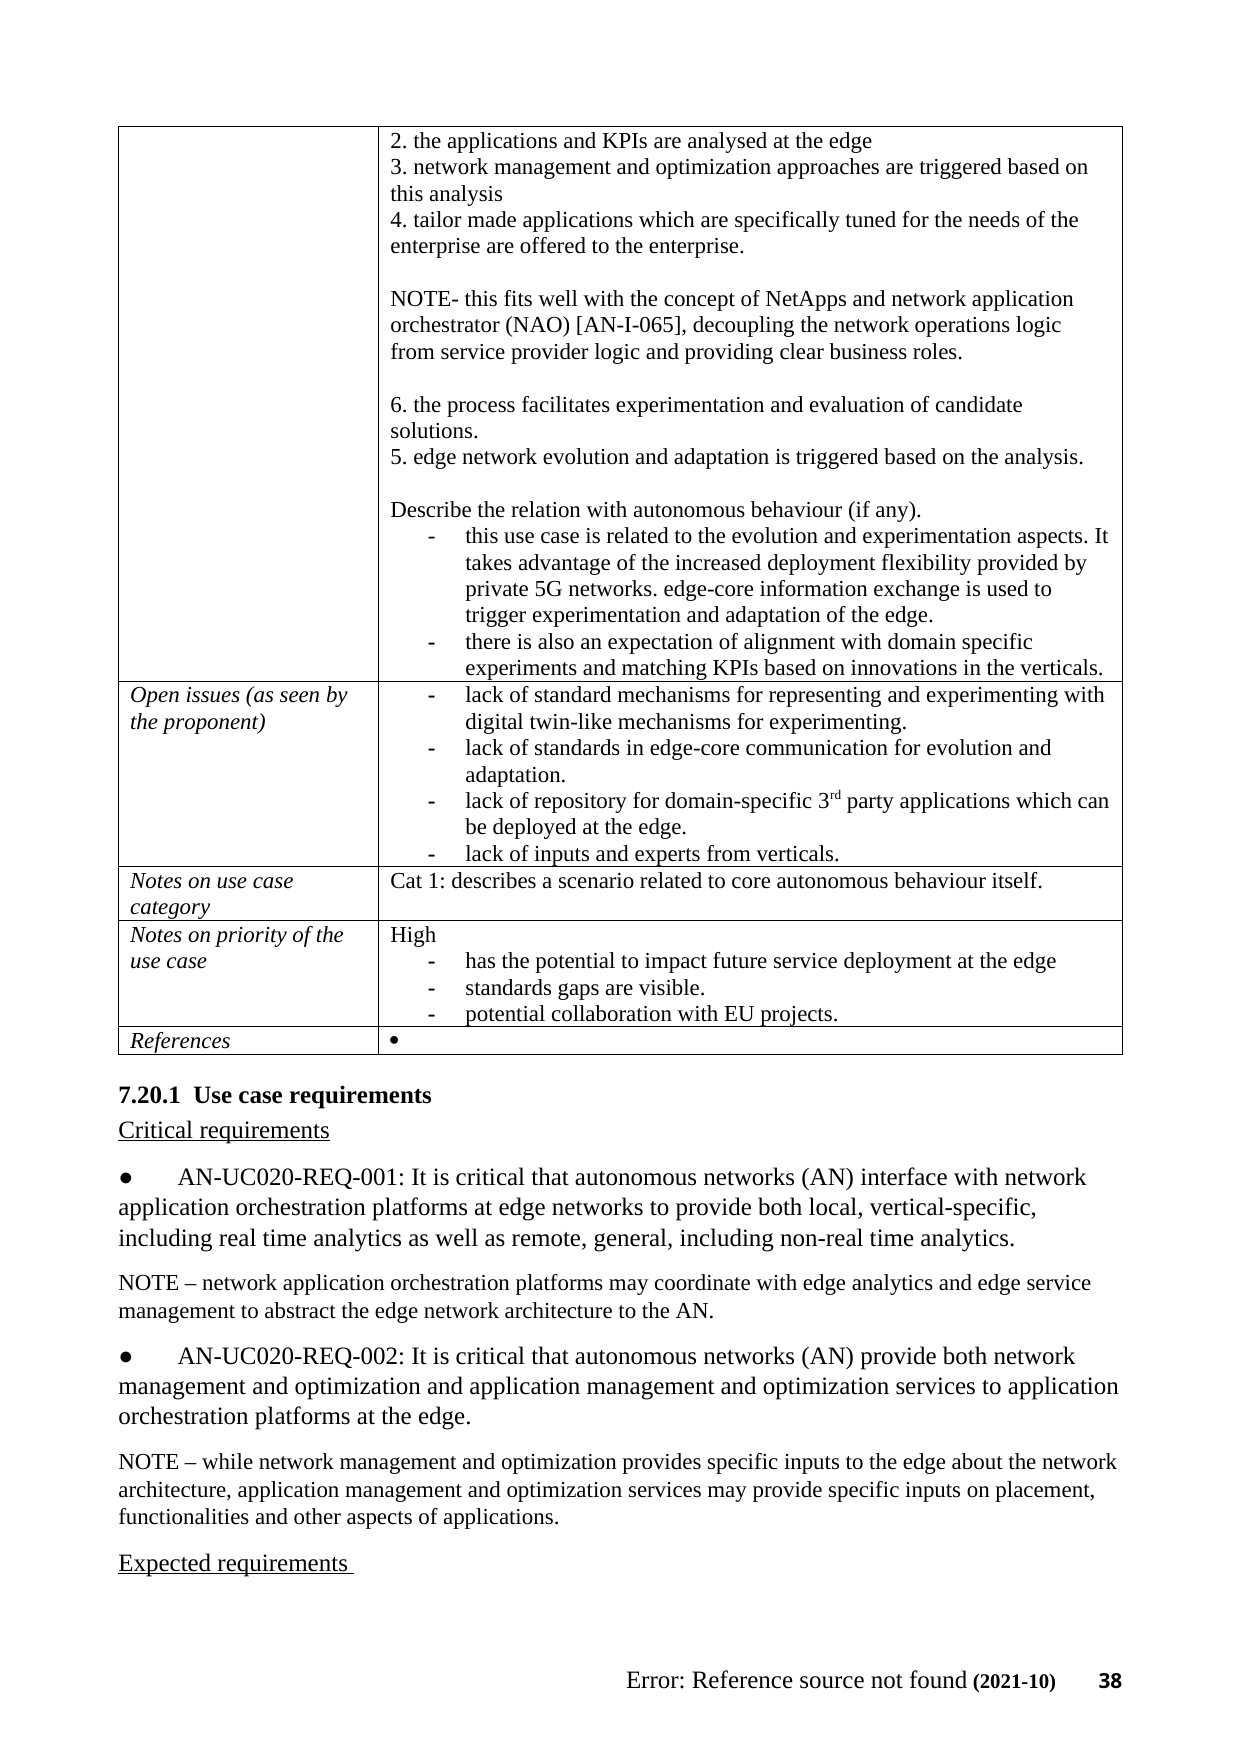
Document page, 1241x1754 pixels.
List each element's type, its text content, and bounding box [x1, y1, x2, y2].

text ● AN-UC020-REQ-002: It is critical that autonomous networks (AN) provide both network management and optimization and application management and optimization services to application orchestration platforms at the edge. [118, 1341, 1122, 1430]
table_cell lack of standard mechanisms for representing and experimenting with digital twin-like mechanisms for experimenting. lack of standards in edge-core communication for evolution and adaptation. lack of repository for domain-specific 3rd party applications which can be deployed at the edge. lack of inputs and experts from verticals. [379, 682, 1122, 866]
table_cell Notes on use case category [119, 867, 378, 920]
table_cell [119, 127, 378, 681]
subtitle Use case requirements [118, 1080, 1122, 1108]
text ● AN-UC020-REQ-001: It is critical that autonomous networks (AN) interface with network application orchestration platforms at edge networks to provide both local, vertical-specific, including real time analytics as well as remote, general, including non-real time analytics. [118, 1162, 1122, 1251]
table_cell References [119, 1027, 378, 1054]
text NOTE – network application orchestration platforms may coordinate with edge analytics and edge service management to abstract the edge network architecture to the AN. [118, 1269, 1122, 1323]
table_cell Notes on priority of the use case [119, 921, 378, 1026]
table_cell High has the potential to impact future service deployment at the edge standards gaps are visible. potential collaboration with EU projects. [379, 921, 1122, 1026]
text Expected requirements [118, 1548, 1122, 1576]
table_cell Cat 1: describes a scenario related to core autonomous behaviour itself. [379, 867, 1122, 920]
text Critical requirements [118, 1115, 1122, 1143]
table_cell [379, 1027, 1122, 1054]
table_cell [379, 127, 1122, 681]
table_cell Open issues (as seen by the proponent) [119, 682, 378, 866]
text NOTE – while network management and optimization provides specific inputs to the edge about the network architecture, application management and optimization services may provide specific inputs on placement, functionalities and other aspects of applications. [118, 1448, 1122, 1530]
